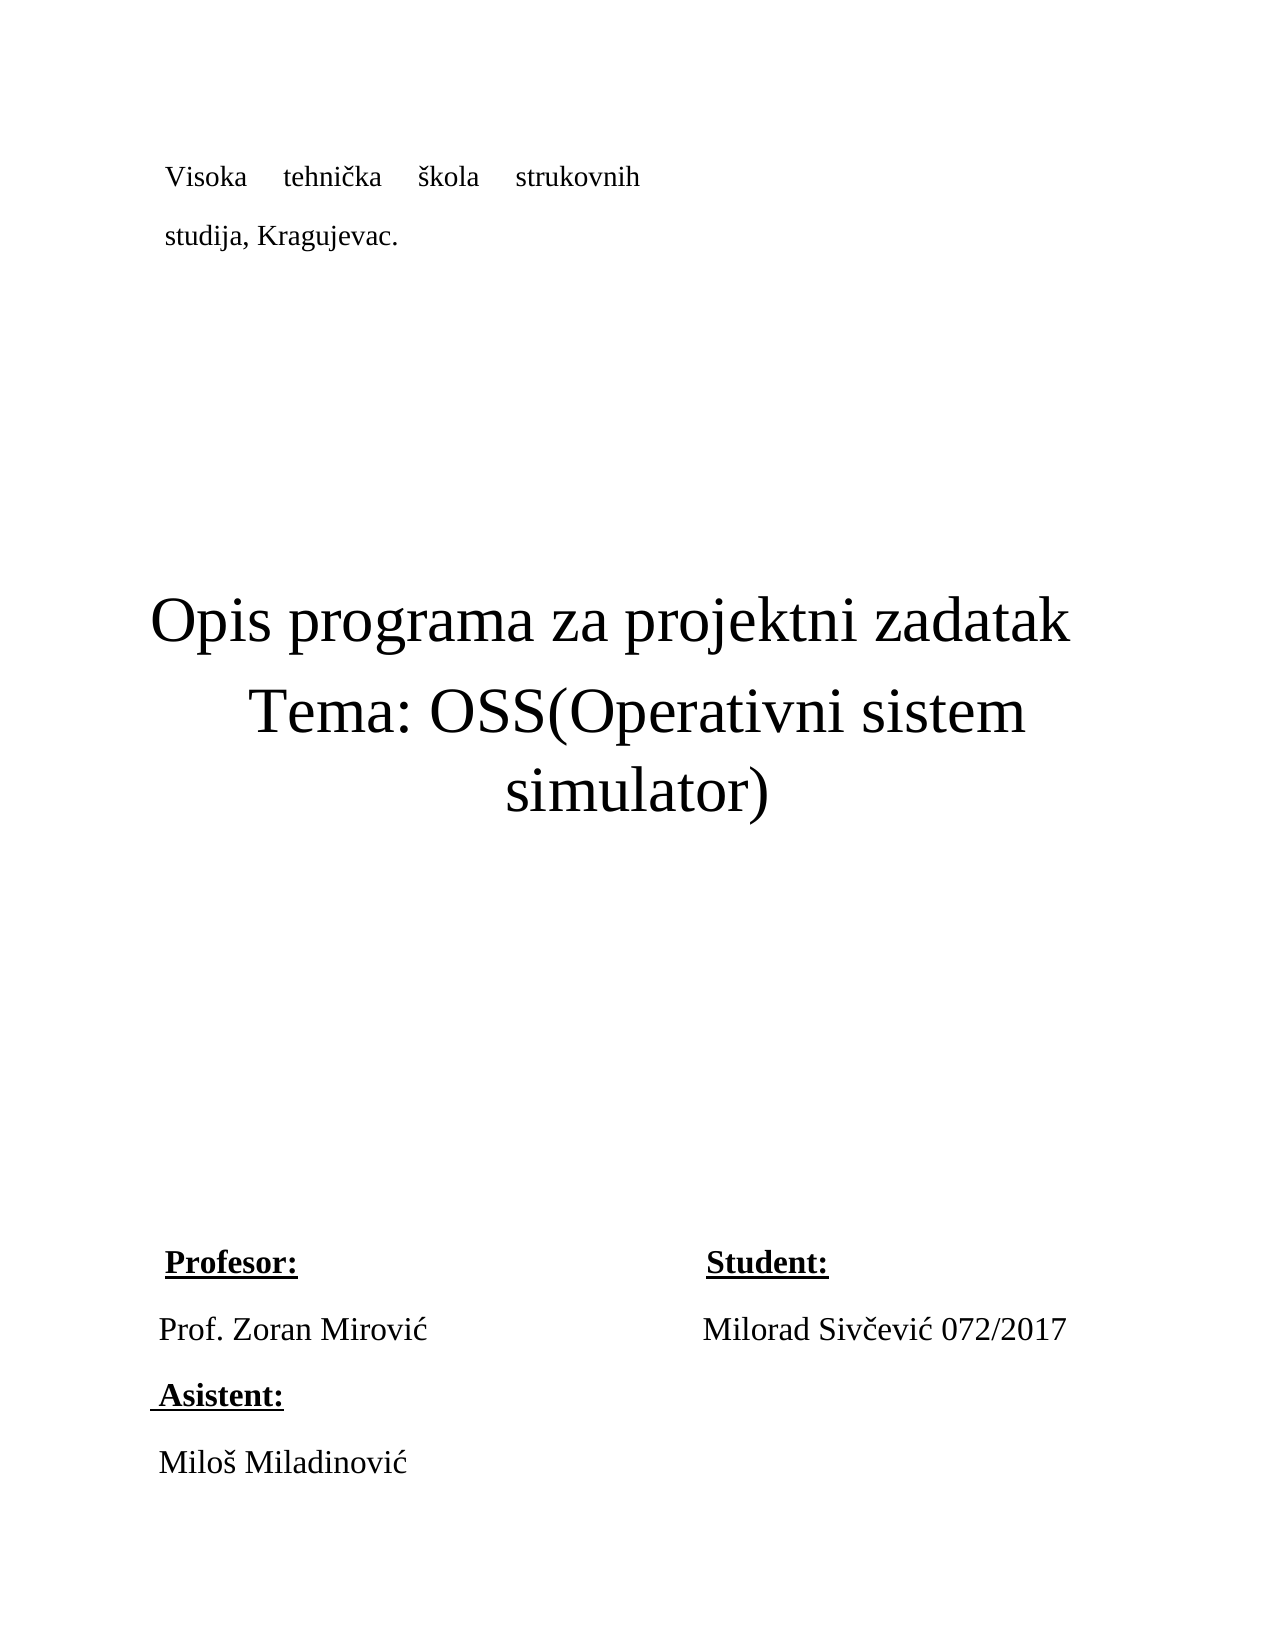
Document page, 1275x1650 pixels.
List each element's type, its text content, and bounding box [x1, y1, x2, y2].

text Opis programa za projektni zadatak [150, 581, 1125, 656]
text Asistent: [150, 1376, 1114, 1414]
text Prof. Zoran Mirović Milorad Sivčević 072/2017 [150, 1309, 1114, 1347]
text Miloš Miladinović [150, 1442, 1114, 1481]
subtitle Visoka tehnička škola strukovnih studija, Kragujevac. [164, 159, 640, 251]
subtitle Profesor: Student: [164, 1242, 1125, 1281]
text Tema: OSS(Operativni sistem simulator) [150, 672, 1125, 825]
